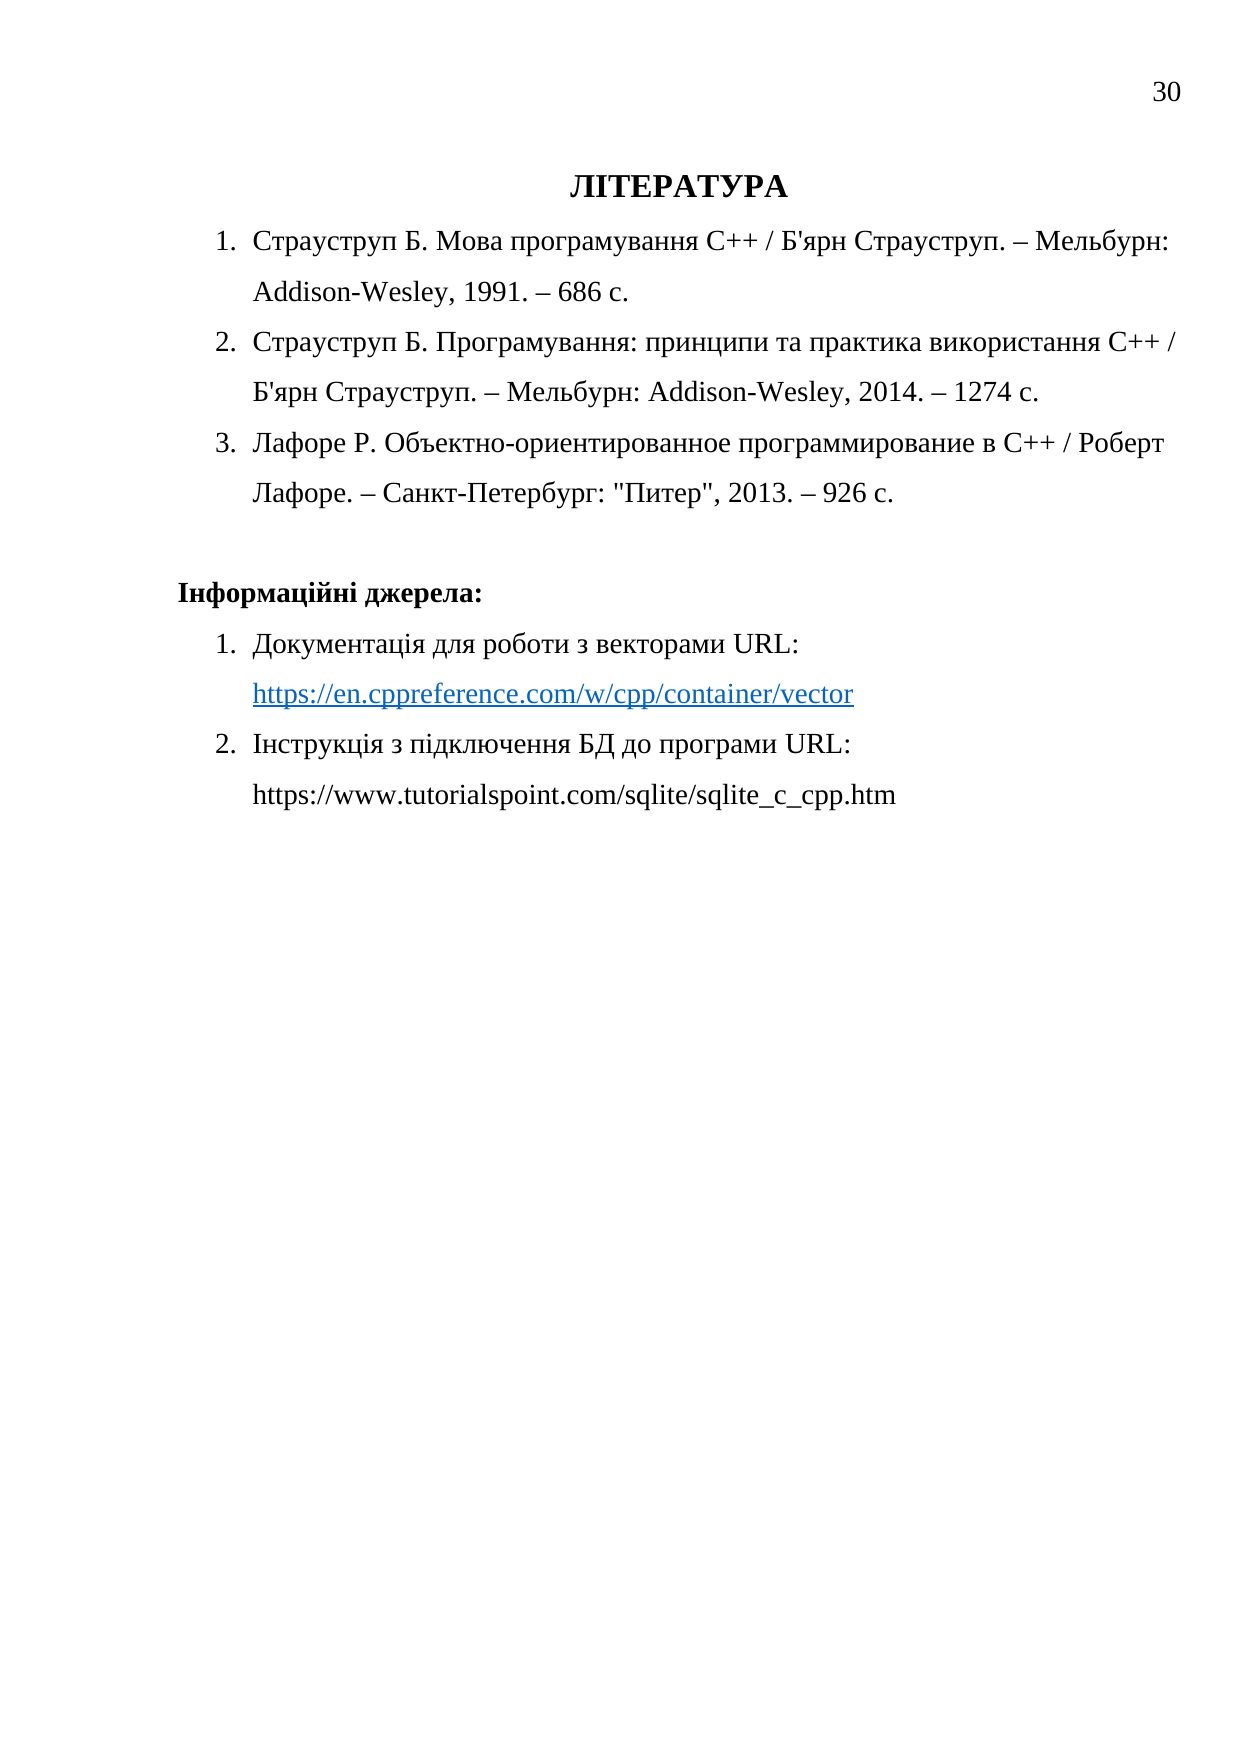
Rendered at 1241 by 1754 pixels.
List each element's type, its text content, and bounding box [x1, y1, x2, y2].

list Лафоре Р. Объектно-ориентированное программирование в C++ / Роберт Лафоре. – Санкт-Петербург: "Питер", 2013. – 926 с. [215, 425, 1181, 508]
subtitle ЛІТЕРАТУРА [177, 166, 1181, 204]
list Документація для роботи з векторами URL: https://en.cppreference.com/w/cpp/container/vector [215, 626, 1181, 710]
list Страуструп Б. Мова програмування C++ / Б'ярн Страуструп. – Мельбурн: Addison-Wesley, 1991. – 686 с. [215, 223, 1181, 307]
text Інформаційні джерела: [177, 576, 1181, 609]
list Страуструп Б. Програмування: принципи та практика використання C++ / Б'ярн Страуструп. – Мельбурн: Addison-Wesley, 2014. – 1274 с. [215, 324, 1181, 408]
list Інструкція з підключення БД до програми URL: https://www.tutorialspoint.com/sqlite/sqlite_c_cpp.htm [215, 727, 1181, 810]
